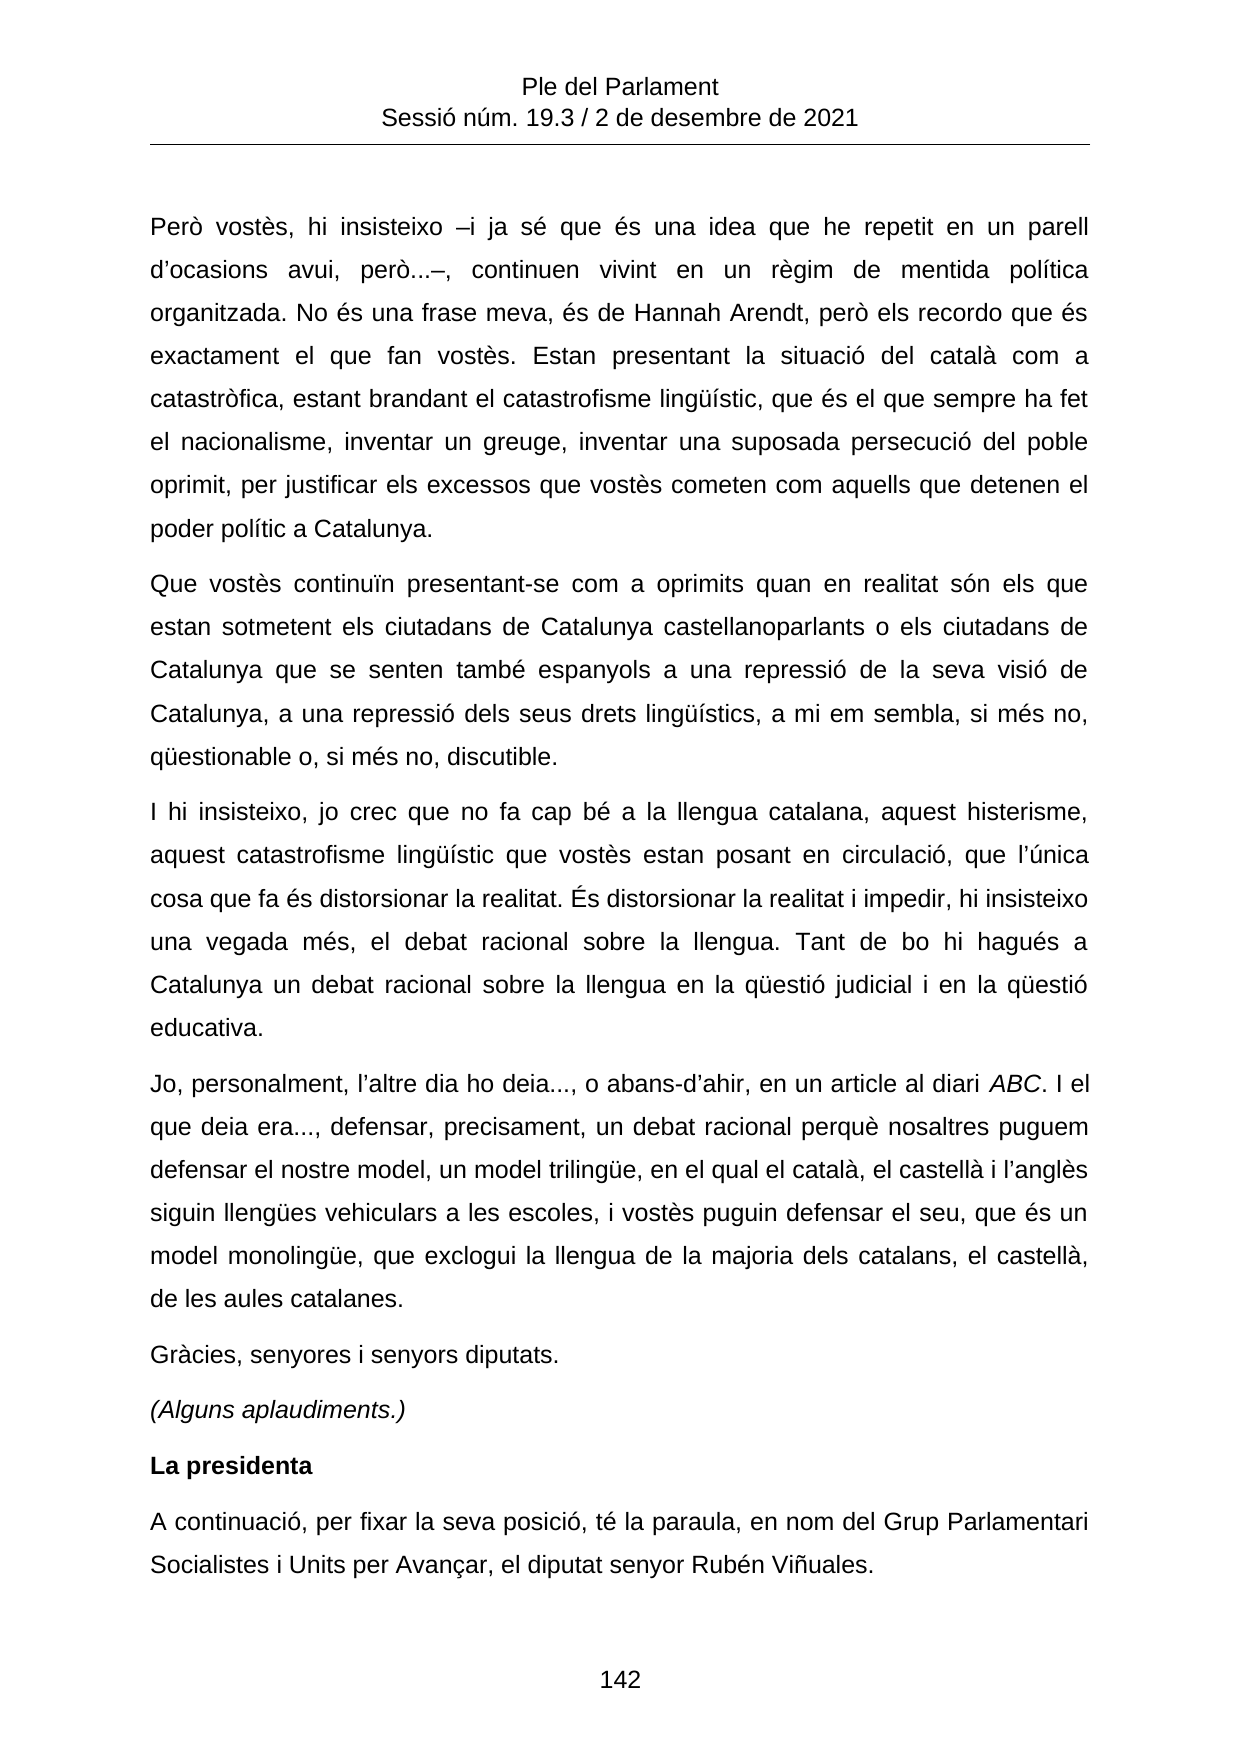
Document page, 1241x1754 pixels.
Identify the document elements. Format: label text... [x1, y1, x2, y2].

text A continuació, per fixar la seva posició, té la paraula, en nom del Grup Parlamentari Socialistes i Units per Avançar, el diputat senyor Rubén Viñuales. [150, 1507, 1090, 1579]
text (Alguns aplaudiments.) [150, 1396, 1090, 1424]
text Que vostès continuïn presentant-se com a oprimits quan en realitat són els que estan sotmetent els ciutadans de Catalunya castellanoparlants o els ciutadans de Catalunya que se senten també espanyols a una repressió de la seva visió de Catalunya, a una repressió dels seus drets lingüístics, a mi em sembla, si més no, qüestionable o, si més no, discutible. [150, 569, 1090, 771]
text Gràcies, senyores i senyors diputats. [150, 1340, 1090, 1369]
text Jo, personalment, l’altre dia ho deia..., o abans-d’ahir, en un article al diari ABC. I el que deia era..., defensar, precisament, un debat racional perquè nosaltres puguem defensar el nostre model, un model trilingüe, en el qual el català, el castellà i l’anglès siguin llengües vehiculars a les escoles, i vostès puguin defensar el seu, que és un model monolingüe, que exclogui la llengua de la majoria dels catalans, el castellà, de les aules catalanes. [150, 1069, 1090, 1313]
text Però vostès, hi insisteixo –i ja sé que és una idea que he repetit en un parell d’ocasions avui, però...–, continuen vivint en un règim de mentida política organitzada. No és una frase meva, és de Hannah Arendt, però els recordo que és exactament el que fan vostès. Estan presentant la situació del català com a catastròfica, estant brandant el catastrofisme lingüístic, que és el que sempre ha fet el nacionalisme, inventar un greuge, inventar una suposada persecució del poble oprimit, per justificar els excessos que vostès cometen com aquells que detenen el poder polític a Catalunya. [150, 212, 1090, 542]
text La presidenta [150, 1451, 1090, 1480]
text I hi insisteixo, jo crec que no fa cap bé a la llengua catalana, aquest histerisme, aquest catastrofisme lingüístic que vostès estan posant en circulació, que l’única cosa que fa és distorsionar la realitat. És distorsionar la realitat i impedir, hi insisteixo una vegada més, el debat racional sobre la llengua. Tant de bo hi hagués a Catalunya un debat racional sobre la llengua en la qüestió judicial i en la qüestió educativa. [150, 797, 1090, 1042]
